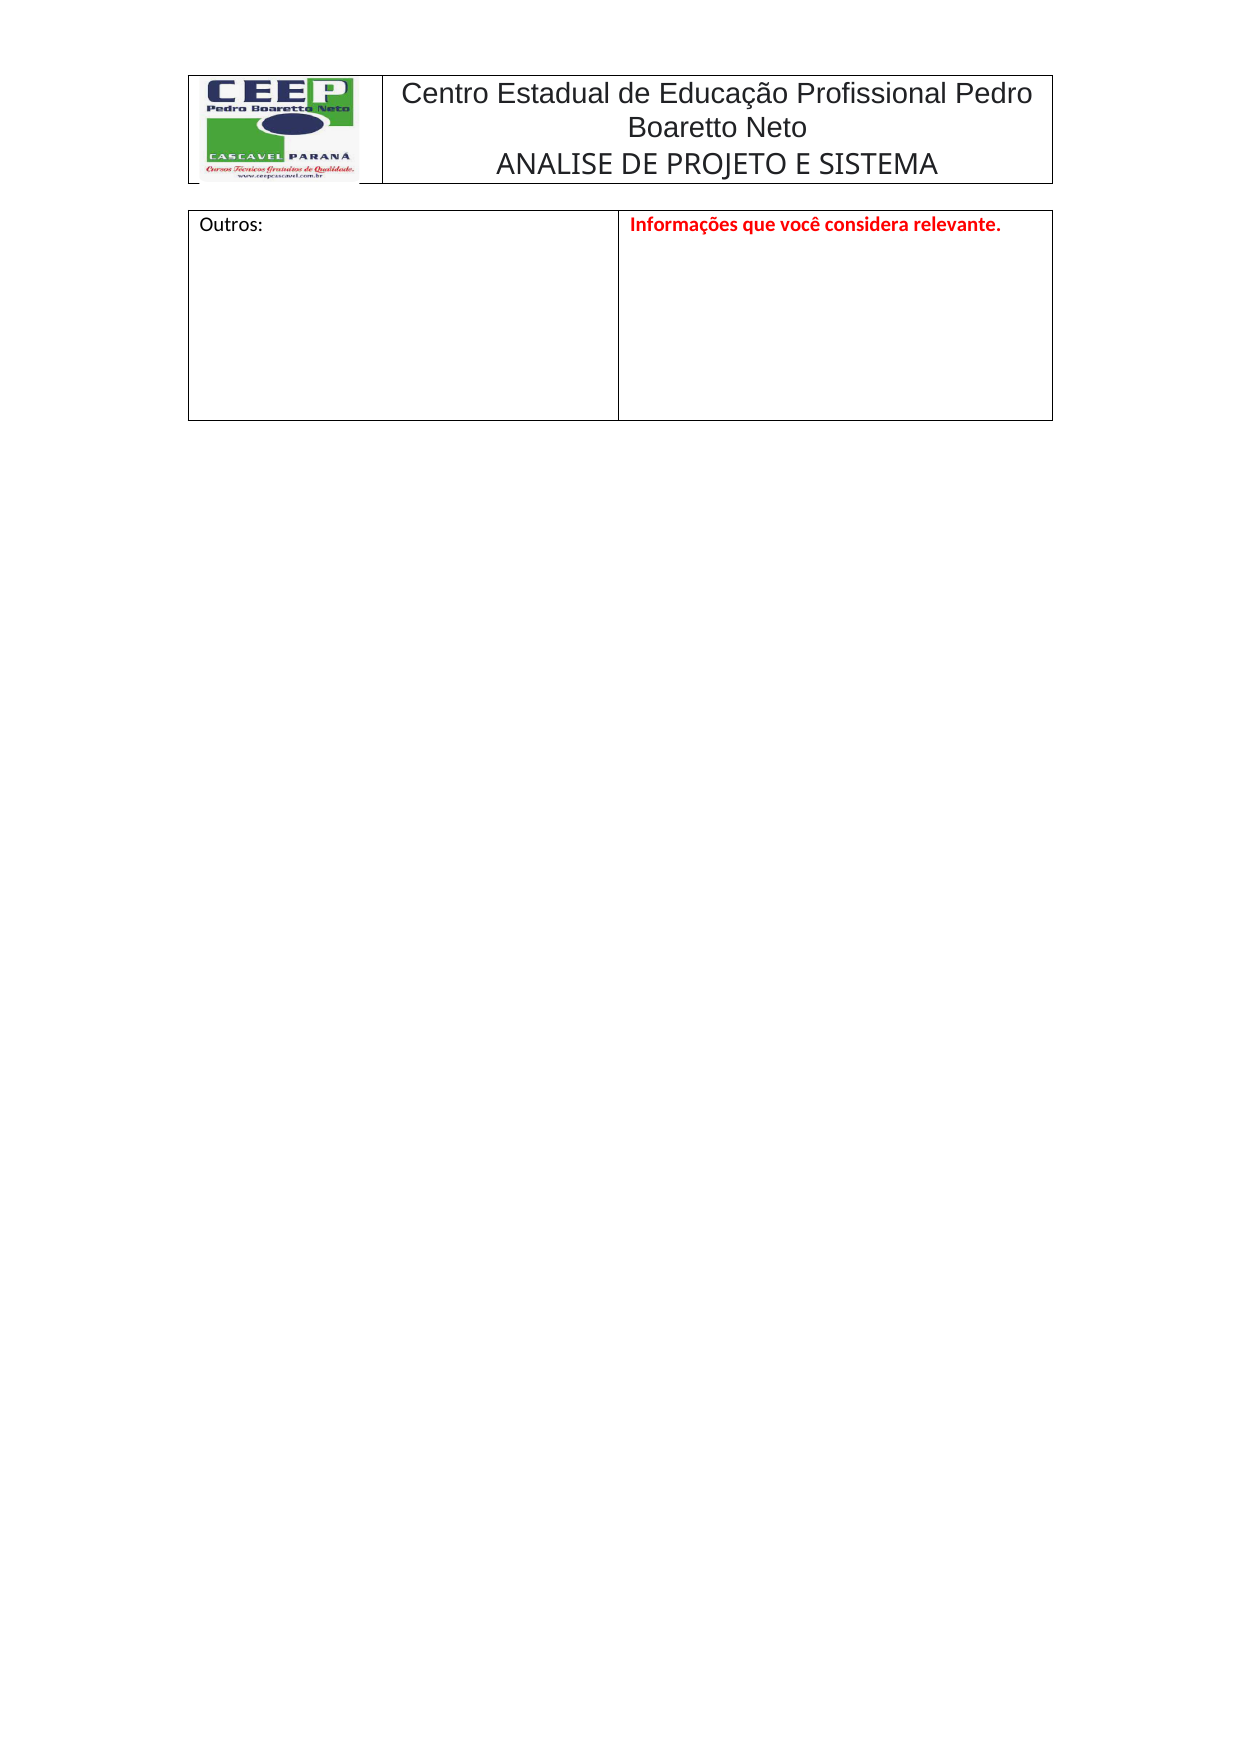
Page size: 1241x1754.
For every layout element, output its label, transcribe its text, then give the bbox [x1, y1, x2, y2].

table_cell Informações que você considera relevante. [619, 211, 1052, 420]
picture [199, 76, 360, 184]
table_cell Outros: [189, 211, 618, 420]
